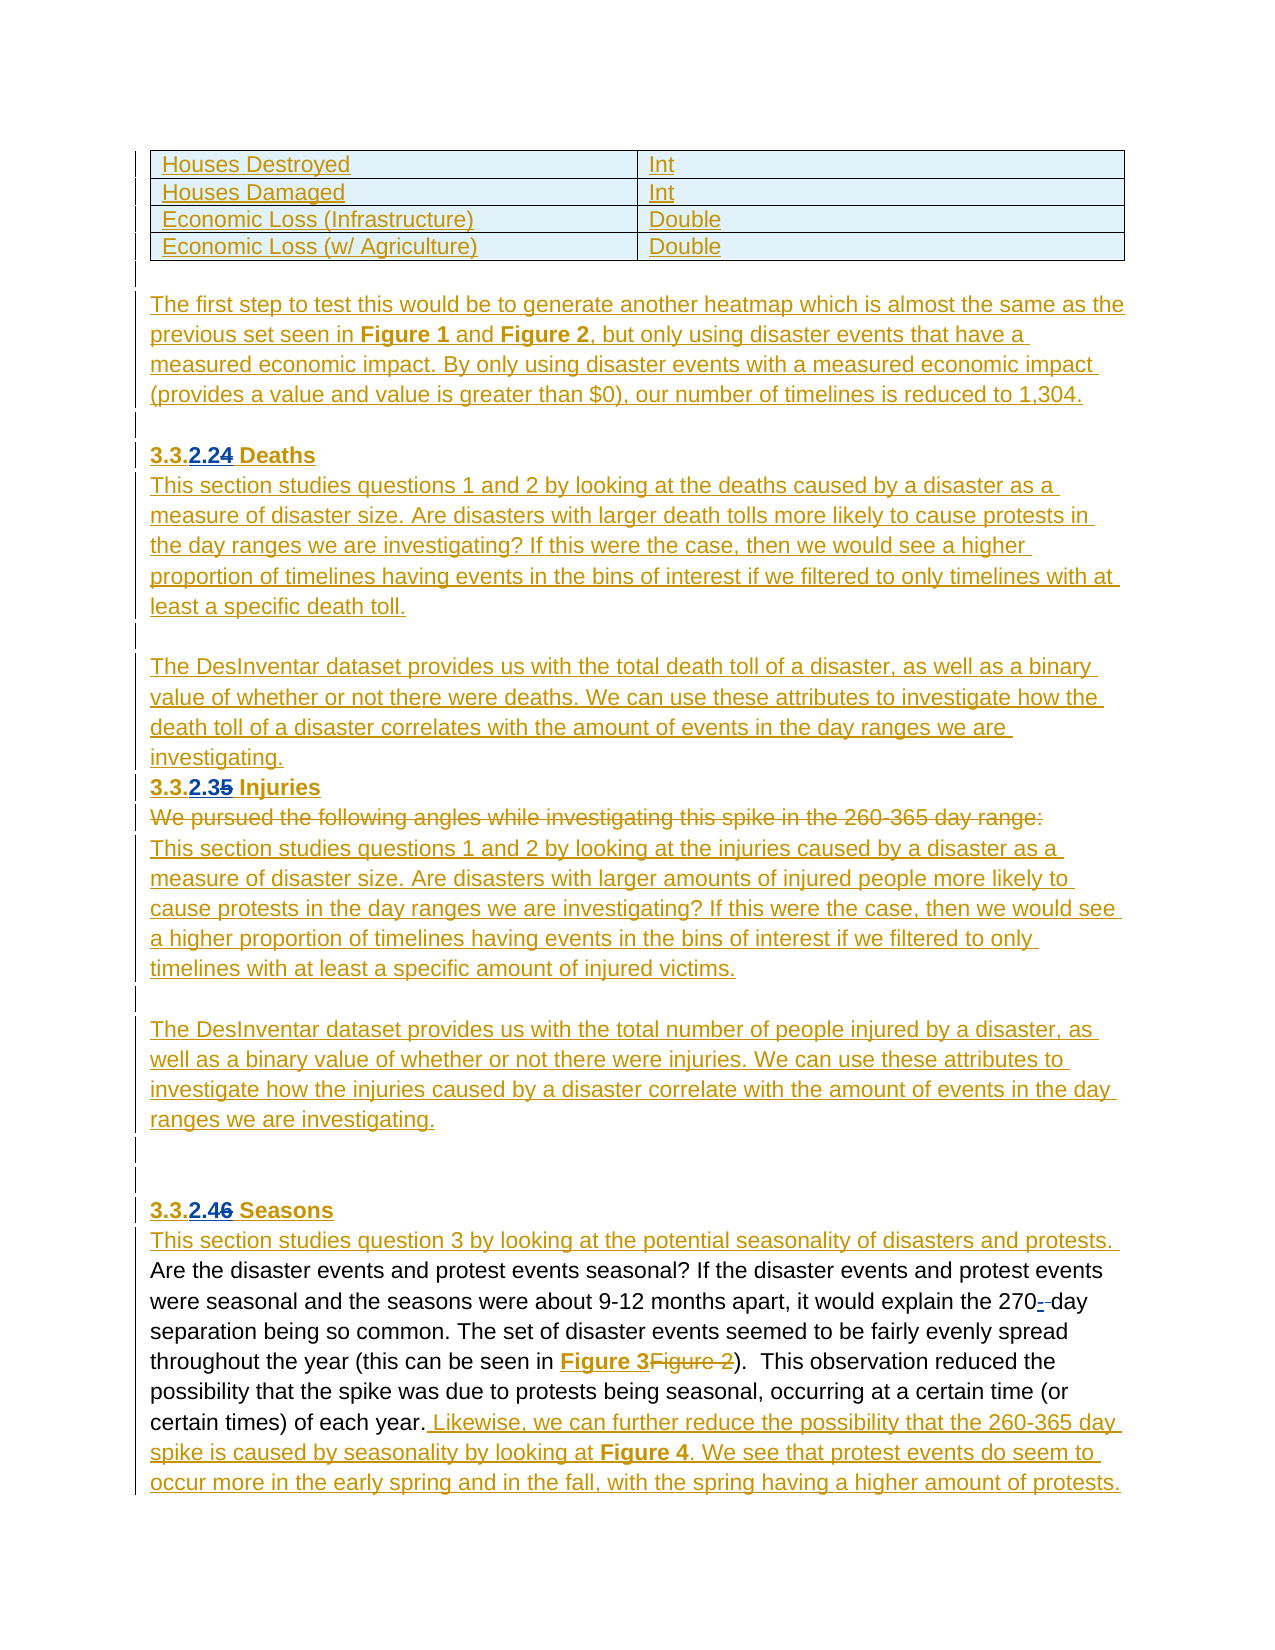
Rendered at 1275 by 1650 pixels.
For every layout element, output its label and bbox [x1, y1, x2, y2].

list [150, 1227, 1125, 1495]
